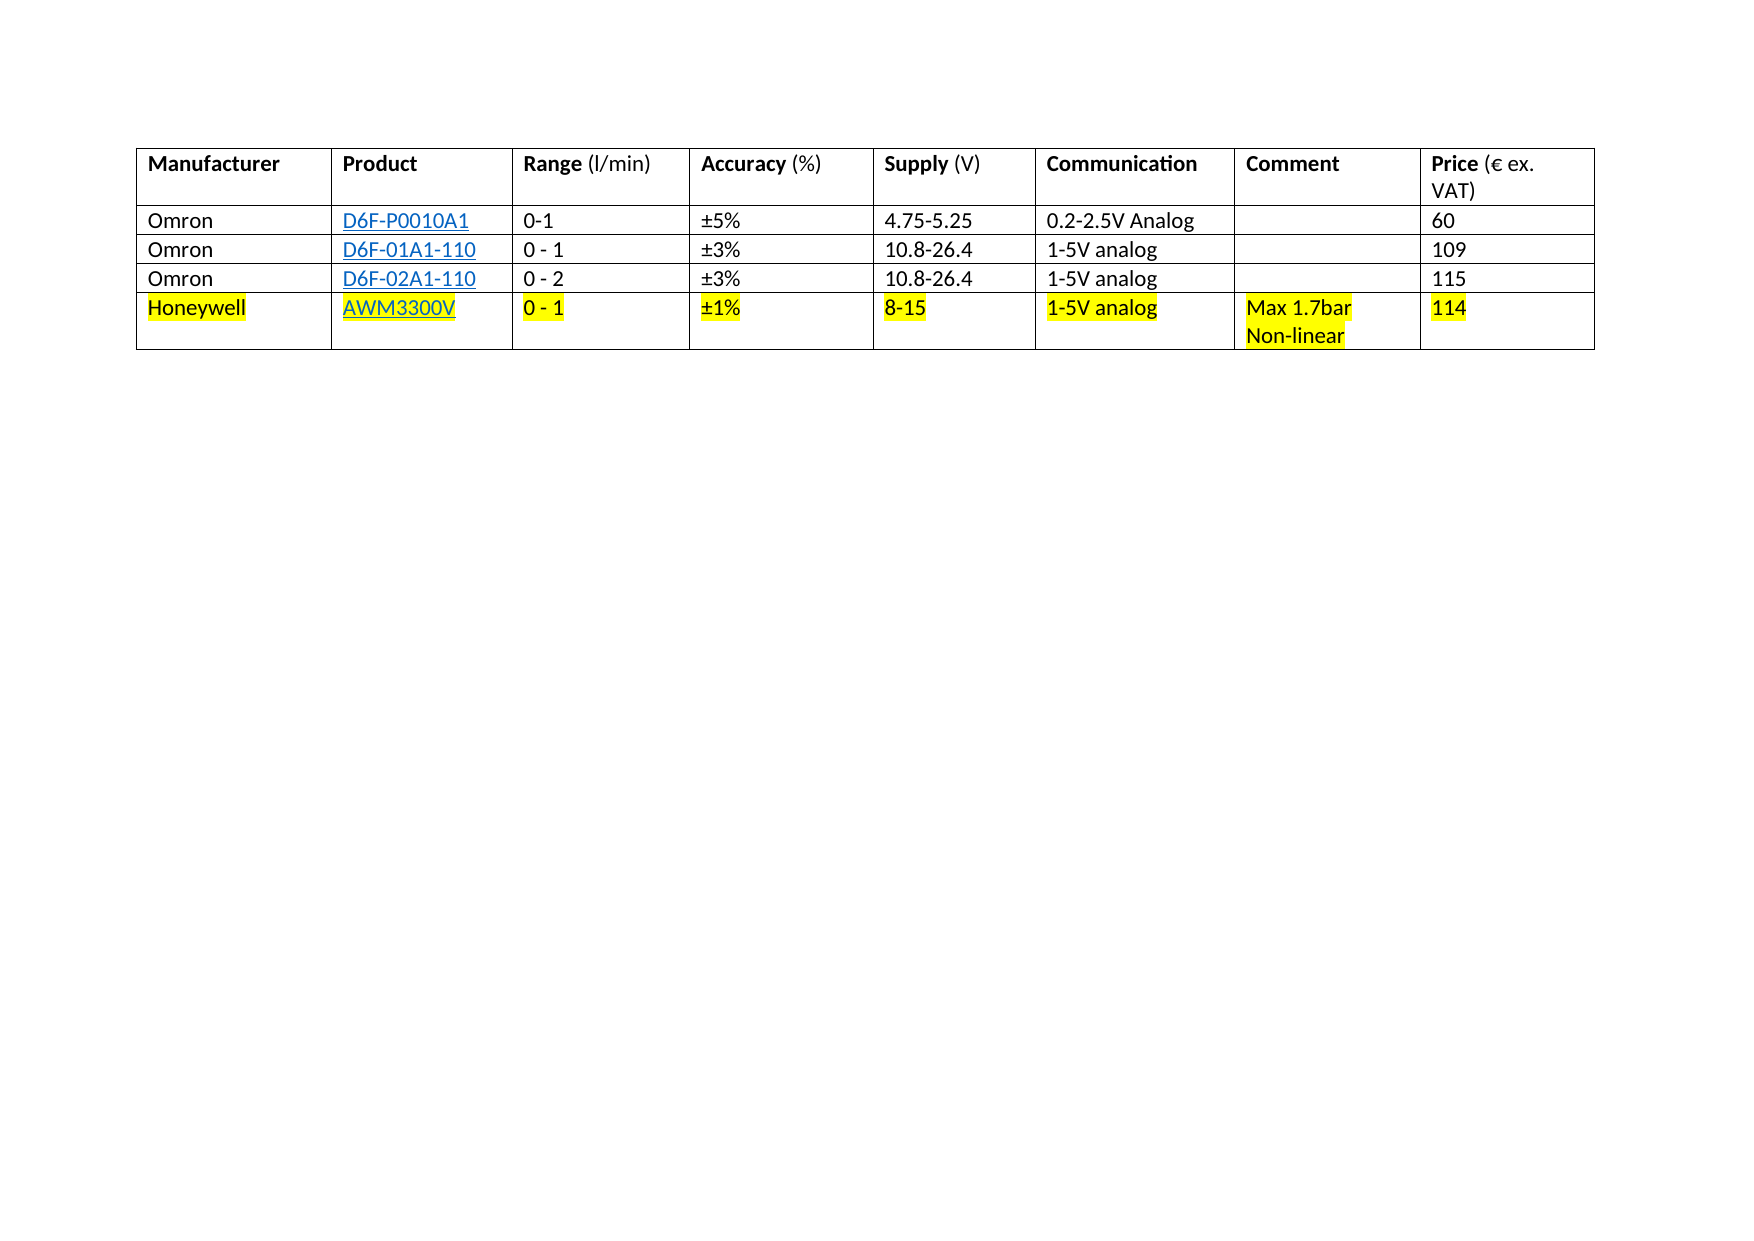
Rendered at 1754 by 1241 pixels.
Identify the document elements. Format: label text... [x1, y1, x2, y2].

table_cell 0 - 1 [513, 235, 689, 263]
table_cell 0.2-2.5V Analog [1036, 206, 1234, 234]
table_cell 1-5V analog [1036, 264, 1234, 292]
table_header Supply (V) [874, 149, 1035, 205]
table_cell [1235, 206, 1420, 234]
table_cell 109 [1421, 235, 1594, 263]
table_cell D6F-01A1-110 [332, 235, 512, 263]
table_cell 1-5V analog [1036, 235, 1234, 263]
table_cell ±5% [690, 206, 873, 234]
table_cell 0-1 [513, 206, 689, 234]
table_cell 60 [1421, 206, 1594, 234]
table_cell 0 - 2 [513, 264, 689, 292]
table_cell 8-15 [874, 293, 1035, 349]
table_cell ±1% [690, 293, 873, 349]
table_header Comment [1235, 149, 1420, 205]
table_cell 10.8-26.4 [874, 264, 1035, 292]
table_cell ±3% [690, 235, 873, 263]
table_cell Max 1.7bar Non-linear [1345, 293, 1420, 349]
table_cell Omron [137, 235, 331, 263]
table_header Communication [1036, 149, 1234, 205]
table_cell ±3% [690, 264, 873, 292]
table_cell 10.8-26.4 [874, 235, 1035, 263]
table_cell Honeywell [137, 293, 331, 349]
table_cell 1-5V analog [1036, 293, 1234, 349]
table_cell Omron [137, 206, 331, 234]
table_cell D6F-P0010A1 [332, 206, 512, 234]
table_cell [1235, 264, 1420, 292]
table_cell 0 - 1 [513, 293, 689, 349]
table_cell AWM3300V [332, 293, 512, 349]
table_header Manufacturer [137, 149, 331, 205]
table_header Price (€ ex. VAT) [1421, 149, 1594, 205]
table_cell 4.75-5.25 [874, 206, 1035, 234]
table_header Range (l/min) [513, 149, 689, 205]
table_header Accuracy (%) [690, 149, 873, 205]
table_header Product [332, 149, 512, 205]
table_cell D6F-02A1-110 [332, 264, 512, 292]
table_cell Omron [137, 264, 331, 292]
table_cell 115 [1421, 264, 1594, 292]
table_cell [1235, 235, 1420, 263]
table_cell 114 [1421, 293, 1594, 349]
